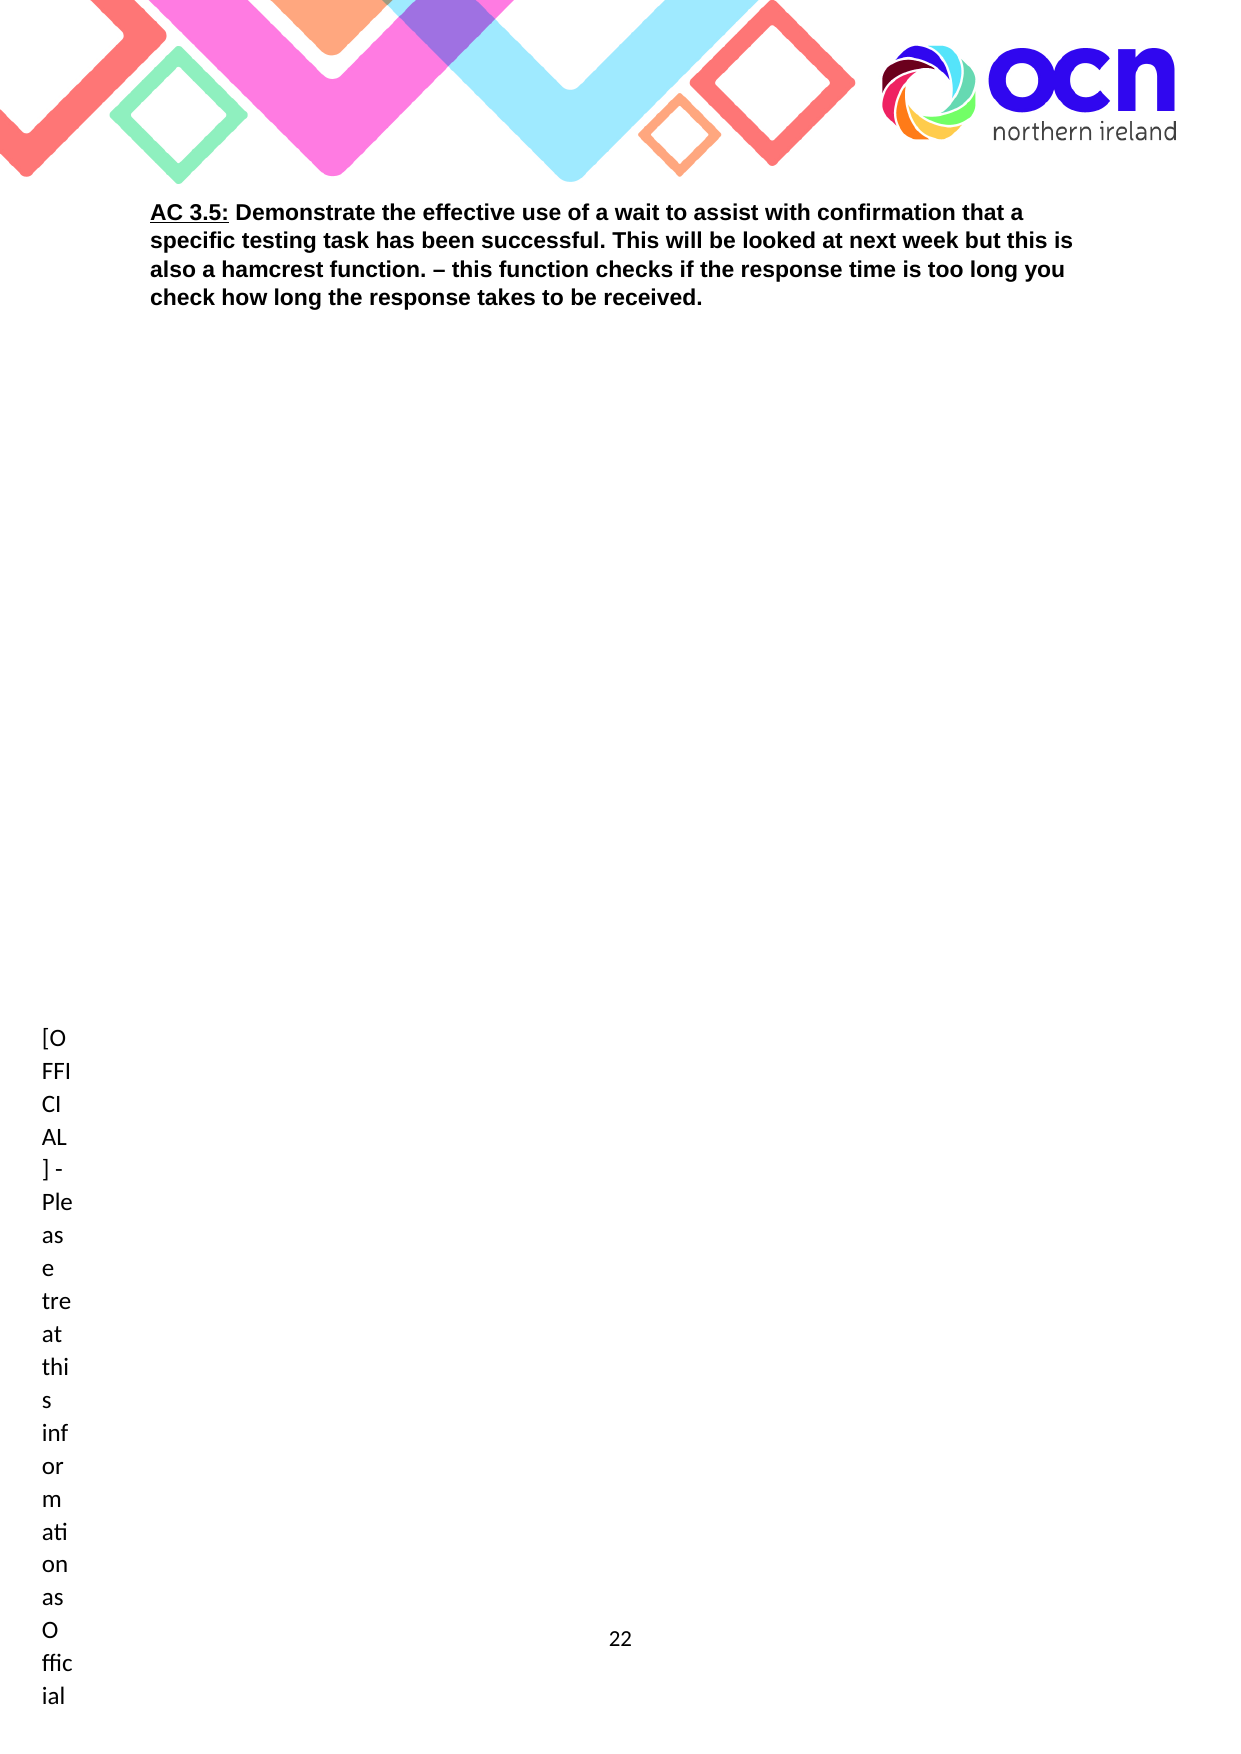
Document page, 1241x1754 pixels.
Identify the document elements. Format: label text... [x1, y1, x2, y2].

picture [0, 0, 1240, 197]
text AC 3.5: Demonstrate the effective use of a wait to assist with confirmation that a specific testing task has been successful. This will be looked at next week but this is also a hamcrest function. – this function checks if the response time is too long you check how long the response takes to be received. [150, 102, 1090, 311]
